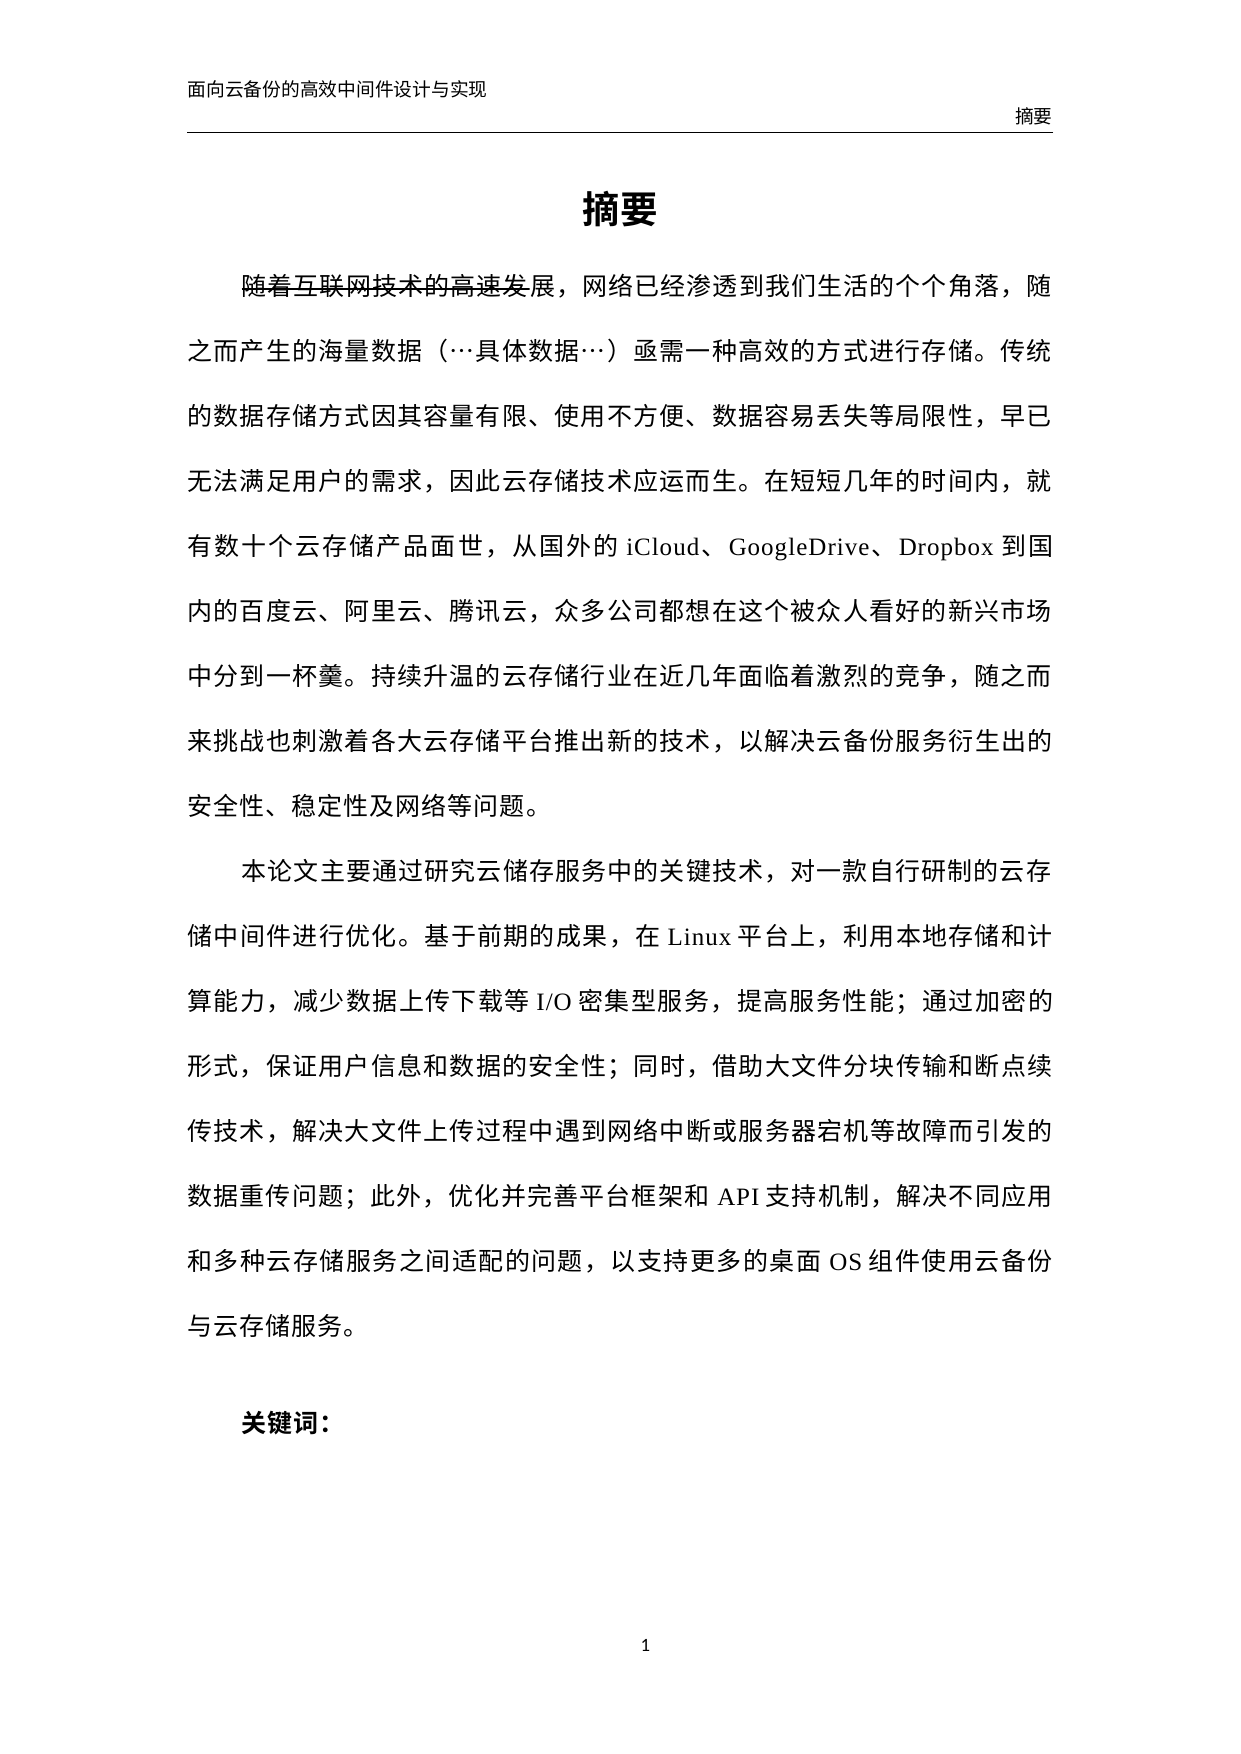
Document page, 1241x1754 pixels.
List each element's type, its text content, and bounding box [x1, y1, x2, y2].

text 随着互联网技术的高速发展，网络已经渗透到我们生活的个个角落，随之而产生的海量数据（…具体数据…）亟需一种高效的方式进行存储。传统的数据存储方式因其容量有限、使用不方便、数据容易丢失等局限性，早已无法满足用户的需求，因此云存储技术应运而生。在短短几年的时间内，就有数十个云存储产品面世，从国外的iCloud、GoogleDrive、Dropbox到国内的百度云、阿里云、腾讯云，众多公司都想在这个被众人看好的新兴市场中分到一杯羹。持续升温的云存储行业在近几年面临着激烈的竞争，随之而来挑战也刺激着各大云存储平台推出新的技术，以解决云备份服务衍生出的安全性、稳定性及网络等问题。 [187, 252, 1053, 837]
text 本论文主要通过研究云储存服务中的关键技术，对一款自行研制的云存储中间件进行优化。基于前期的成果，在Linux平台上，利用本地存储和计算能力，减少数据上传下载等I/O密集型服务，提高服务性能；通过加密的形式，保证用户信息和数据的安全性；同时，借助大文件分块传输和断点续传技术，解决大文件上传过程中遇到网络中断或服务器宕机等故障而引发的数据重传问题；此外，优化并完善平台框架和API支持机制，解决不同应用和多种云存储服务之间适配的问题，以支持更多的桌面OS组件使用云备份与云存储服务。 [187, 837, 1053, 1357]
subtitle 摘要 [187, 174, 1053, 239]
text 关键词： [187, 1389, 1053, 1454]
